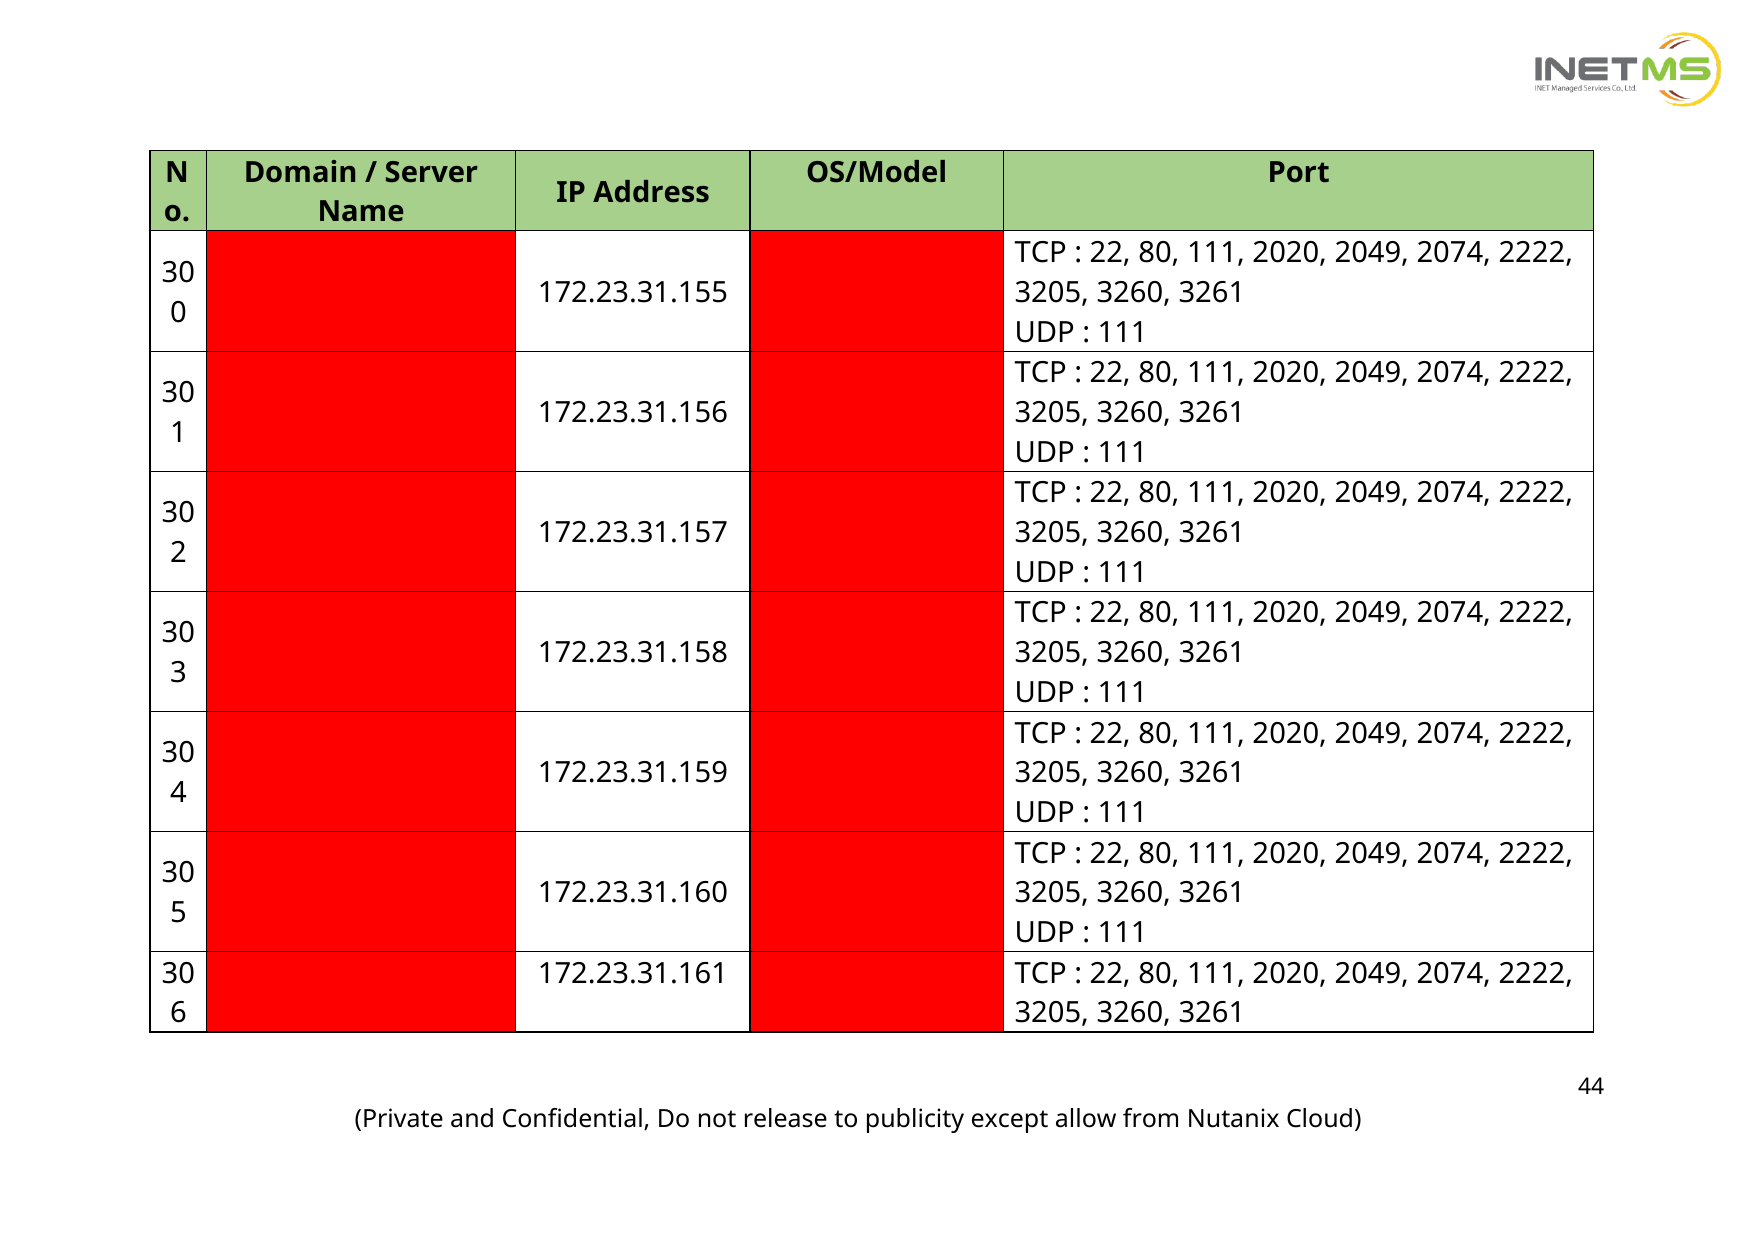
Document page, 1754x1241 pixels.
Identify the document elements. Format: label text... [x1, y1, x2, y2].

table_cell 306 [151, 952, 206, 1031]
table_cell [751, 592, 1003, 711]
table_cell 305 [151, 832, 206, 951]
table_cell [207, 952, 515, 1031]
table_cell 304 [151, 712, 206, 831]
table_header IP Address [516, 151, 749, 230]
table_cell 172.23.31.160 [516, 832, 749, 951]
table_header Domain / Server Name [207, 151, 515, 230]
table_cell [207, 352, 515, 471]
table_cell TCP : 22, 80, 111, 2020, 2049, 2074, 2222, 3205, 3260, 3261 UDP : 111 [1004, 231, 1593, 351]
table_cell [207, 231, 515, 351]
table_cell [751, 952, 1003, 1031]
table_cell [207, 832, 515, 951]
table_header OS/Model [751, 151, 1003, 230]
table_cell [207, 592, 515, 711]
table_cell 303 [151, 592, 206, 711]
table_cell TCP : 22, 80, 111, 2020, 2049, 2074, 2222, 3205, 3260, 3261 UDP : 111 [1004, 712, 1593, 831]
table_cell 300 [151, 231, 206, 351]
table_cell TCP : 22, 80, 111, 2020, 2049, 2074, 2222, 3205, 3260, 3261 UDP : 111 [1004, 952, 1593, 1031]
table_cell 302 [151, 472, 206, 591]
table_cell TCP : 22, 80, 111, 2020, 2049, 2074, 2222, 3205, 3260, 3261 UDP : 111 [1004, 832, 1593, 951]
table_cell 172.23.31.156 [516, 352, 749, 471]
table_cell [751, 832, 1003, 951]
table_cell 172.23.31.155 [516, 231, 749, 351]
table_cell [751, 472, 1003, 591]
table_cell 301 [151, 352, 206, 471]
table_cell [207, 472, 515, 591]
table_cell 172.23.31.157 [516, 472, 749, 591]
table_cell TCP : 22, 80, 111, 2020, 2049, 2074, 2222, 3205, 3260, 3261 UDP : 111 [1004, 592, 1593, 711]
table_header No. [151, 151, 206, 230]
table_cell TCP : 22, 80, 111, 2020, 2049, 2074, 2222, 3205, 3260, 3261 UDP : 111 [1004, 352, 1593, 471]
table_cell TCP : 22, 80, 111, 2020, 2049, 2074, 2222, 3205, 3260, 3261 UDP : 111 [1004, 472, 1593, 591]
table_cell [207, 712, 515, 831]
table_cell 172.23.31.158 [516, 592, 749, 711]
picture [1525, 29, 1724, 114]
table_header Port [1004, 151, 1593, 230]
table_cell 172.23.31.159 [516, 712, 749, 831]
table_cell [751, 231, 1003, 351]
table_cell 172.23.31.161 [516, 952, 749, 1031]
table_cell [751, 712, 1003, 831]
table_cell [751, 352, 1003, 471]
